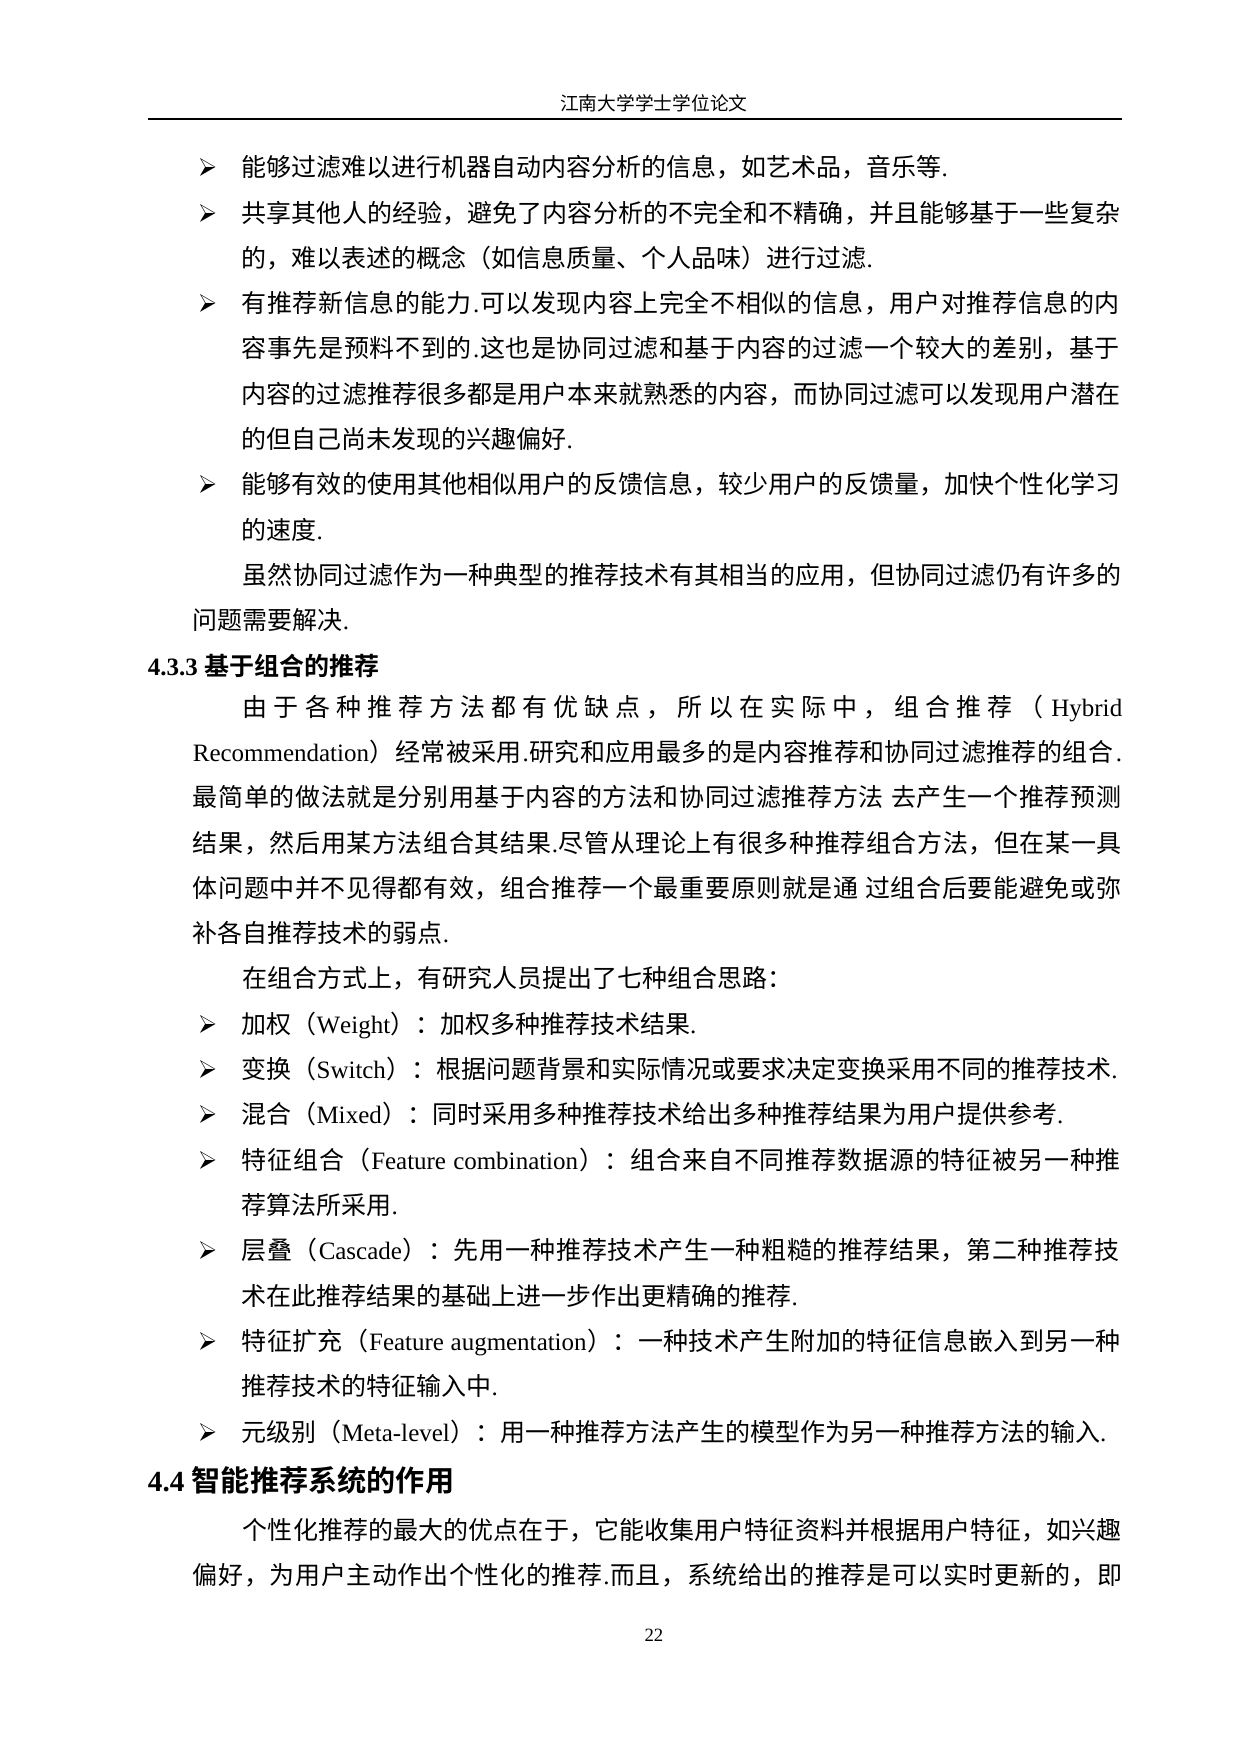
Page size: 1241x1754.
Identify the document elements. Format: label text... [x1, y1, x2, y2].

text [193, 1510, 1122, 1592]
list 特征组合（Feature combination）：组合来自不同推荐数据源的特征被另一种推荐算法所采用. [198, 1140, 1122, 1222]
subtitle 基于组合的推荐 [148, 646, 1122, 682]
list 层叠（Cascade）：先用一种推荐技术产生一种粗糙的推荐结果，第二种推荐技术在此推荐结果的基础上进一步作出更精确的推荐. [198, 1231, 1122, 1312]
list 有推荐新信息的能力.可以发现内容上完全不相似的信息，用户对推荐信息的内容事先是预料不到的.这也是协同过滤和基于内容的过滤一个较大的差别，基于内容的过滤推荐很多都是用户本来就熟悉的内容，而协同过滤可以发现用户潜在的但自己尚未发现的兴趣偏好. [198, 284, 1122, 456]
text 在组合方式上，有研究人员提出了七种组合思路： [193, 959, 1122, 995]
text 虽然协同过滤作为一种典型的推荐技术有其相当的应用，但协同过滤仍有许多的问题需要解决. [193, 556, 1122, 637]
list 变换（Switch）：根据问题背景和实际情况或要求决定变换采用不同的推荐技术. [198, 1049, 1122, 1086]
text 由于各种推荐方法都有优缺点，所以在实际中，组合推荐（Hybrid Recommendation）经常被采用.研究和应用最多的是内容推荐和协同过滤推荐的组合.最简单的做法就是分别用基于内容的方法和协同过滤推荐方法 去产生一个推荐预测结果，然后用某方法组合其结果.尽管从理论上有很多种推荐组合方法，但在某一具体问题中并不见得都有效，组合推荐一个最重要原则就是通 过组合后要能避免或弥补各自推荐技术的弱点. [193, 687, 1122, 950]
list 混合（Mixed）：同时采用多种推荐技术给出多种推荐结果为用户提供参考. [198, 1095, 1122, 1131]
list 能够有效的使用其他相似用户的反馈信息，较少用户的反馈量，加快个性化学习的速度. [198, 465, 1122, 546]
list 能够过滤难以进行机器自动内容分析的信息，如艺术品，音乐等. [198, 148, 1122, 184]
list 共享其他人的经验，避免了内容分析的不完全和不精确，并且能够基于一些复杂的，难以表述的概念（如信息质量、个人品味）进行过滤. [198, 193, 1122, 274]
subtitle 智能推荐系统的作用 [148, 1457, 1122, 1500]
list 特征扩充（Feature augmentation）：一种技术产生附加的特征信息嵌入到另一种推荐技术的特征输入中. [198, 1321, 1122, 1403]
list 元级别（Meta-level）：用一种推荐方法产生的模型作为另一种推荐方法的输入. [198, 1412, 1122, 1448]
list 加权（Weight）：加权多种推荐技术结果. [198, 1004, 1122, 1041]
